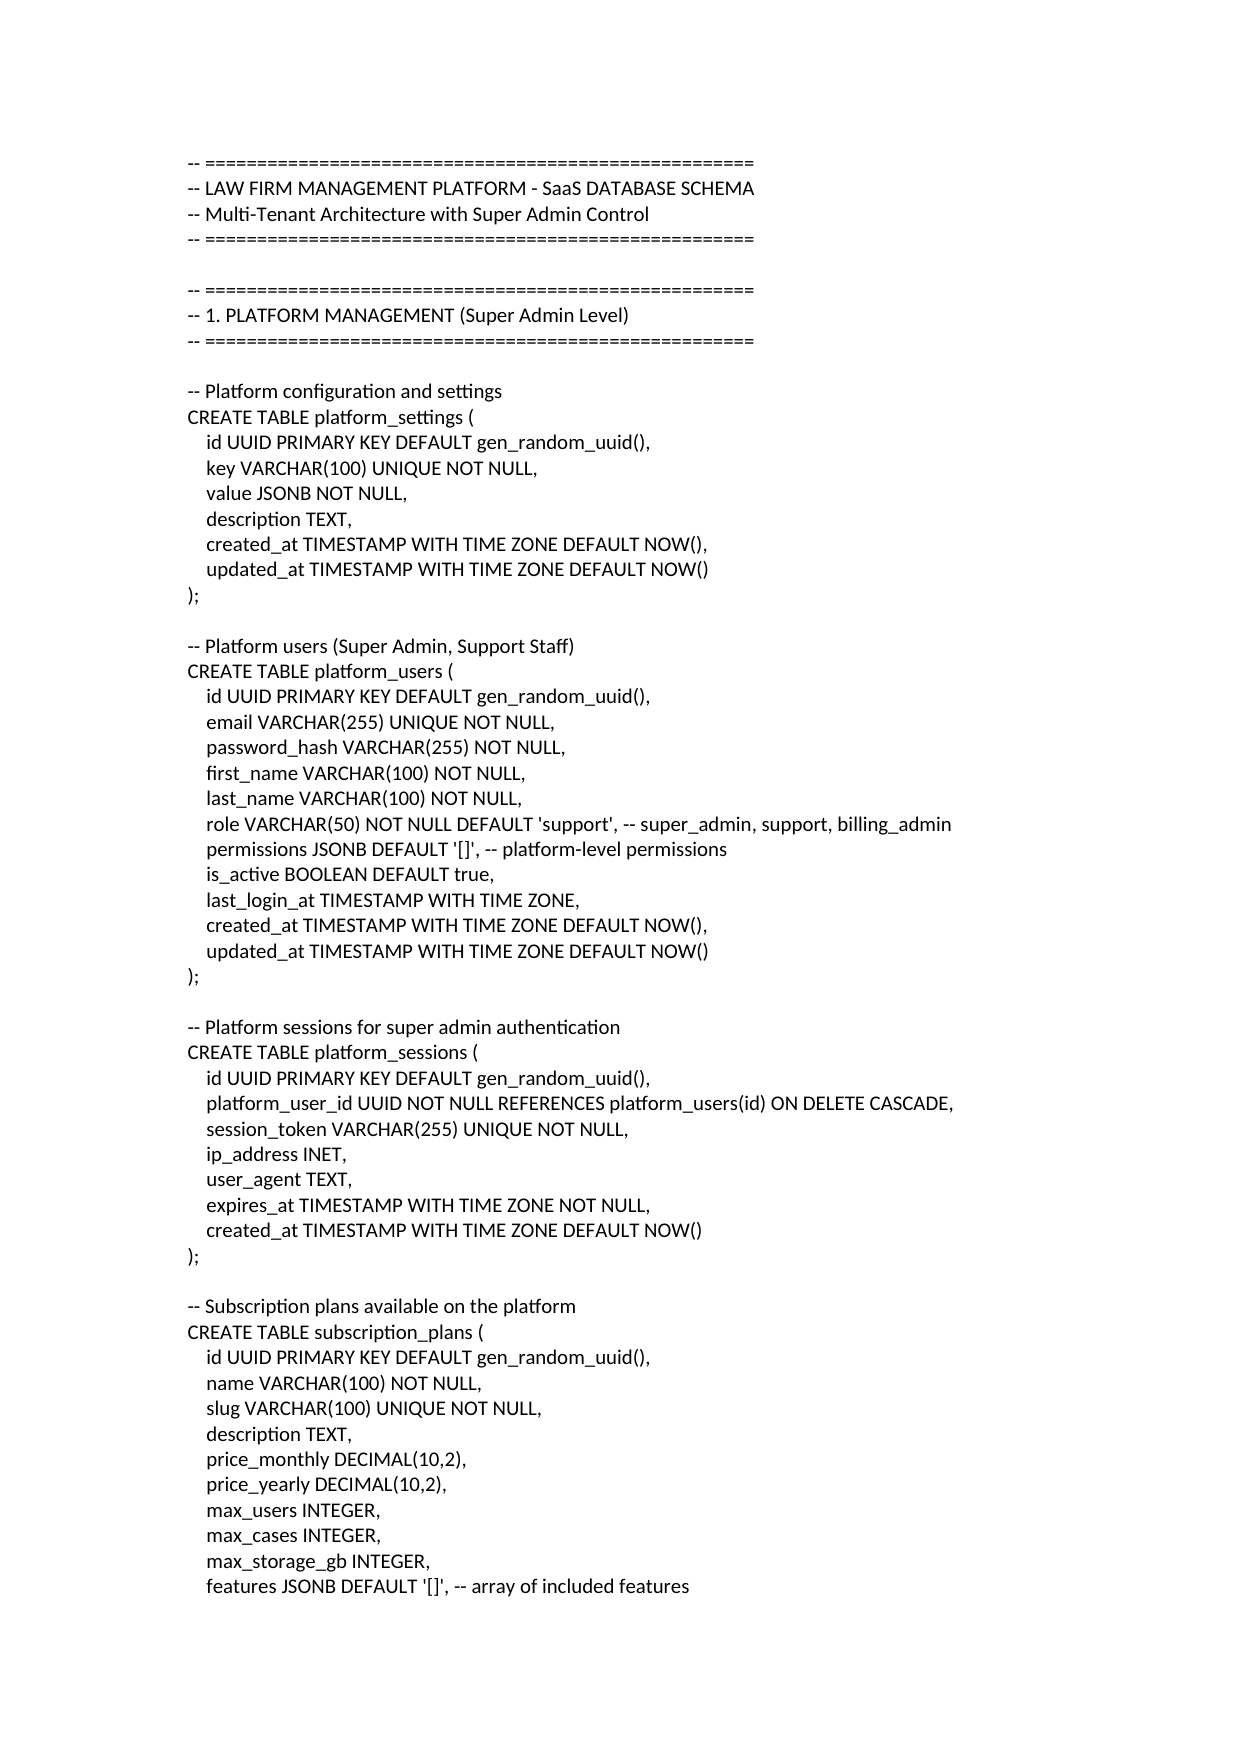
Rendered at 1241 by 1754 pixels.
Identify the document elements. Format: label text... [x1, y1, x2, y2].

text CREATE TABLE platform_settings ( [187, 404, 1053, 429]
text CREATE TABLE platform_sessions ( [187, 1039, 1053, 1065]
text -- Subscription plans available on the platform [187, 1294, 1053, 1319]
text -- ===================================================== [187, 328, 1053, 353]
text price_monthly DECIMAL(10,2), [187, 1446, 1053, 1472]
text -- ===================================================== [187, 277, 1053, 302]
text is_active BOOLEAN DEFAULT true, [187, 862, 1053, 887]
text role VARCHAR(50) NOT NULL DEFAULT 'support', -- super_admin, support, billing_admin [187, 811, 1053, 836]
text created_at TIMESTAMP WITH TIME ZONE DEFAULT NOW(), [187, 531, 1053, 557]
text email VARCHAR(255) UNIQUE NOT NULL, [187, 709, 1053, 734]
text -- Multi-Tenant Architecture with Super Admin Control [187, 201, 1053, 226]
text id UUID PRIMARY KEY DEFAULT gen_random_uuid(), [187, 684, 1053, 709]
text platform_user_id UUID NOT NULL REFERENCES platform_users(id) ON DELETE CASCADE, [187, 1090, 1053, 1116]
text features JSONB DEFAULT '[]', -- array of included features [187, 1573, 1053, 1599]
text ); [187, 1243, 1053, 1268]
text user_agent TEXT, [187, 1167, 1053, 1192]
text updated_at TIMESTAMP WITH TIME ZONE DEFAULT NOW() [187, 557, 1053, 582]
text max_users INTEGER, [187, 1497, 1053, 1522]
text session_token VARCHAR(255) UNIQUE NOT NULL, [187, 1116, 1053, 1141]
text CREATE TABLE subscription_plans ( [187, 1319, 1053, 1344]
text created_at TIMESTAMP WITH TIME ZONE DEFAULT NOW() [187, 1217, 1053, 1243]
text last_login_at TIMESTAMP WITH TIME ZONE, [187, 887, 1053, 912]
text permissions JSONB DEFAULT '[]', -- platform-level permissions [187, 836, 1053, 862]
text value JSONB NOT NULL, [187, 480, 1053, 506]
text key VARCHAR(100) UNIQUE NOT NULL, [187, 455, 1053, 480]
text ); [187, 963, 1053, 989]
text description TEXT, [187, 506, 1053, 531]
text updated_at TIMESTAMP WITH TIME ZONE DEFAULT NOW() [187, 938, 1053, 963]
text price_yearly DECIMAL(10,2), [187, 1472, 1053, 1497]
text last_name VARCHAR(100) NOT NULL, [187, 785, 1053, 811]
text first_name VARCHAR(100) NOT NULL, [187, 760, 1053, 785]
text created_at TIMESTAMP WITH TIME ZONE DEFAULT NOW(), [187, 912, 1053, 938]
text name VARCHAR(100) NOT NULL, [187, 1370, 1053, 1395]
text -- ===================================================== [187, 150, 1053, 175]
text expires_at TIMESTAMP WITH TIME ZONE NOT NULL, [187, 1192, 1053, 1217]
text -- Platform users (Super Admin, Support Staff) [187, 633, 1053, 658]
text ip_address INET, [187, 1141, 1053, 1167]
text CREATE TABLE platform_users ( [187, 658, 1053, 684]
text max_storage_gb INTEGER, [187, 1548, 1053, 1573]
text password_hash VARCHAR(255) NOT NULL, [187, 734, 1053, 760]
text id UUID PRIMARY KEY DEFAULT gen_random_uuid(), [187, 1344, 1053, 1370]
text -- LAW FIRM MANAGEMENT PLATFORM - SaaS DATABASE SCHEMA [187, 175, 1053, 201]
text -- ===================================================== [187, 226, 1053, 252]
text description TEXT, [187, 1421, 1053, 1446]
text -- Platform sessions for super admin authentication [187, 1014, 1053, 1039]
text -- 1. PLATFORM MANAGEMENT (Super Admin Level) [187, 302, 1053, 328]
text -- Platform configuration and settings [187, 379, 1053, 404]
text id UUID PRIMARY KEY DEFAULT gen_random_uuid(), [187, 429, 1053, 455]
text ); [187, 582, 1053, 607]
text max_cases INTEGER, [187, 1522, 1053, 1548]
text id UUID PRIMARY KEY DEFAULT gen_random_uuid(), [187, 1065, 1053, 1090]
text slug VARCHAR(100) UNIQUE NOT NULL, [187, 1395, 1053, 1421]
